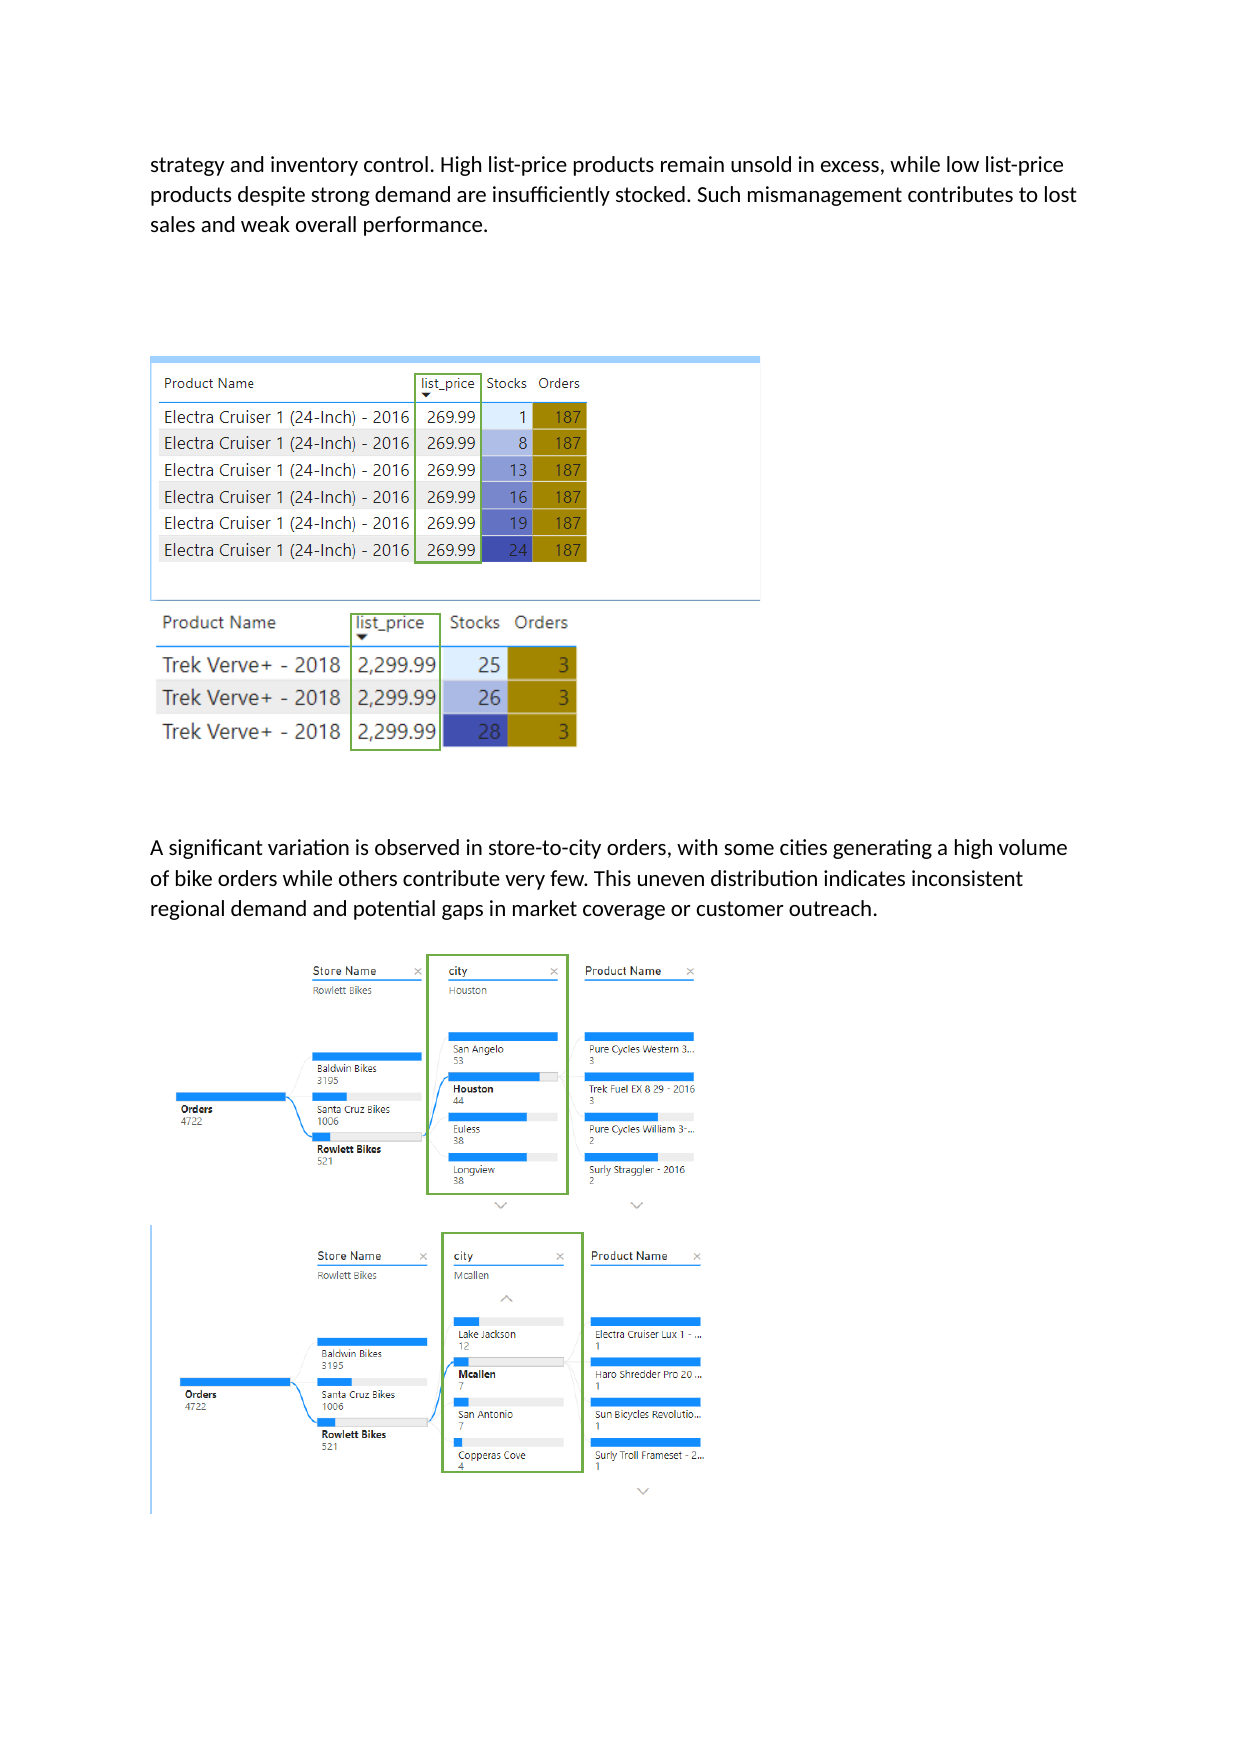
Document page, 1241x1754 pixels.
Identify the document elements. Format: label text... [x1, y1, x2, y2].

picture [150, 940, 719, 1223]
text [150, 150, 1090, 238]
picture [150, 602, 654, 768]
picture [150, 1225, 732, 1514]
text A significant variation is observed in store-to-city orders, with some cities generating a high volume of bike orders while others contribute very few. This uneven distribution indicates inconsistent regional demand and potential gaps in market coverage or customer outreach. [150, 833, 1090, 922]
picture [150, 356, 761, 601]
